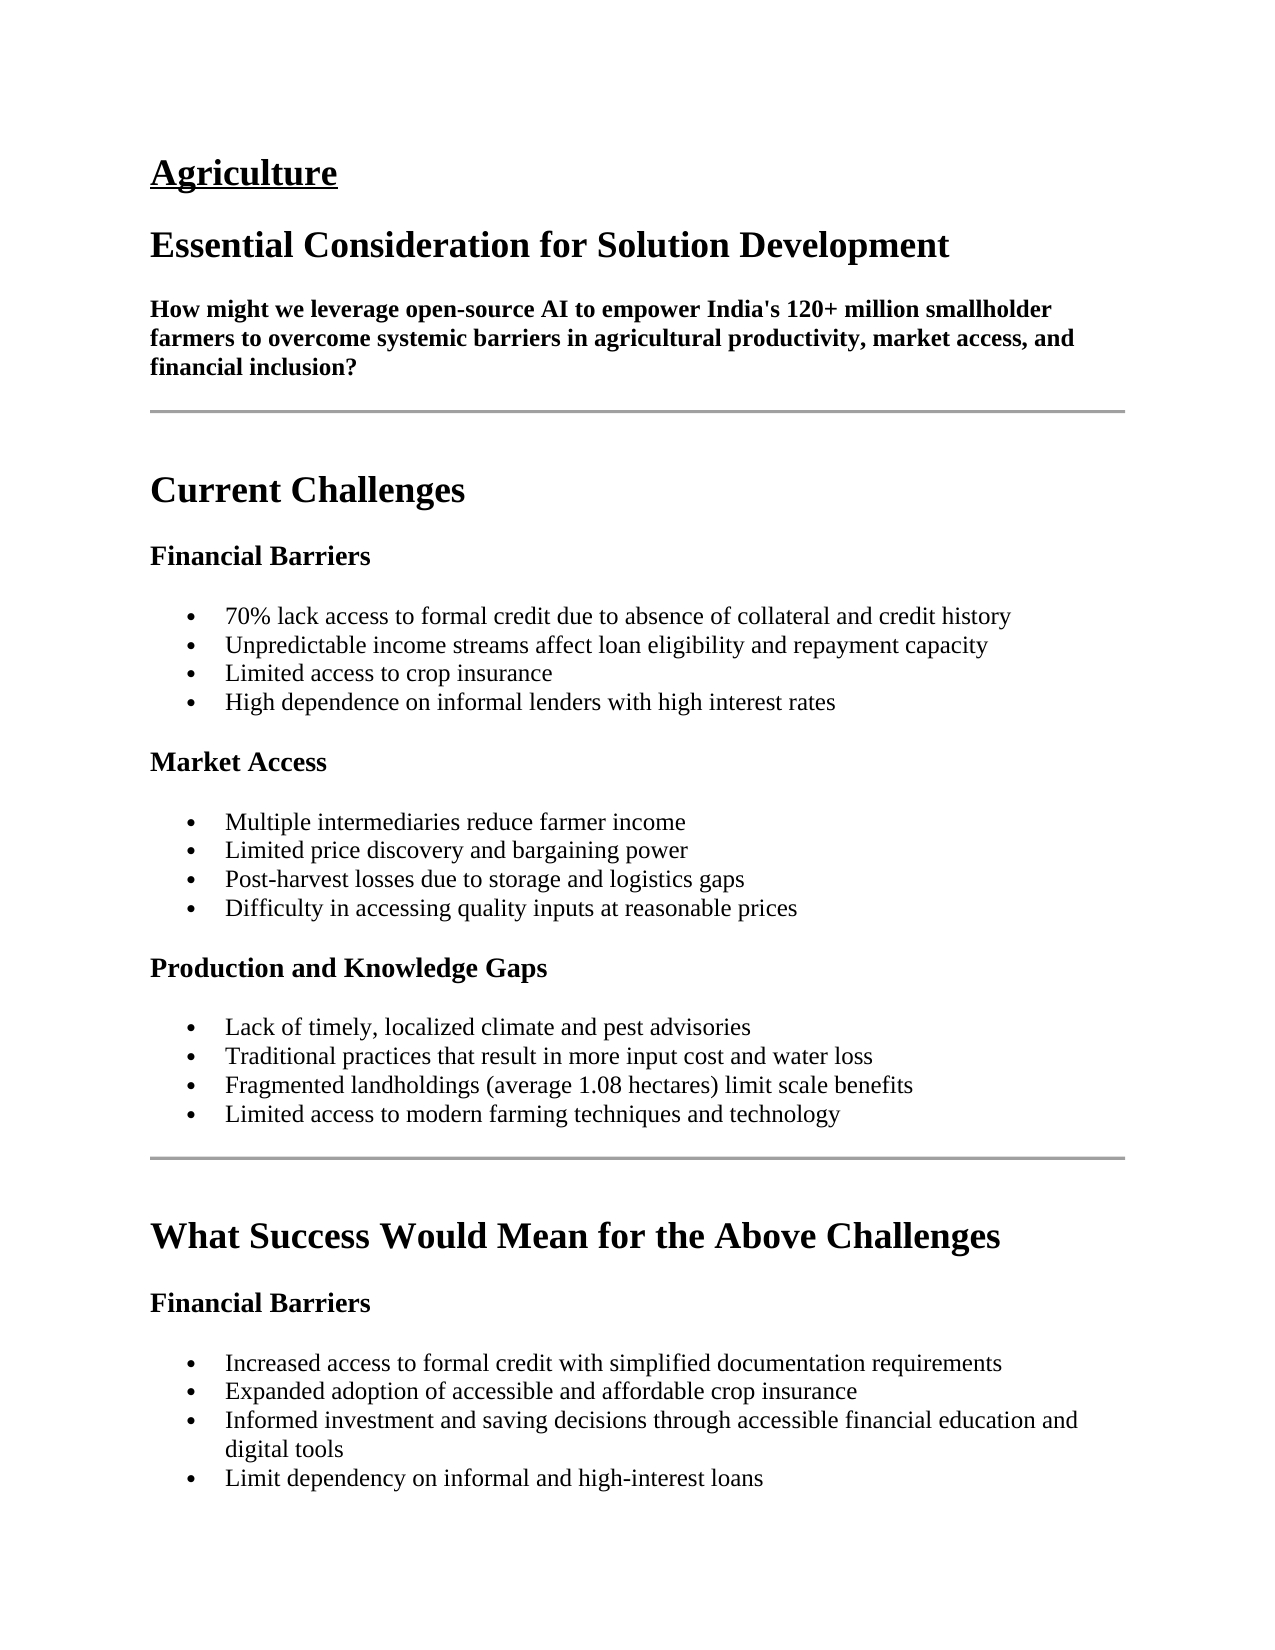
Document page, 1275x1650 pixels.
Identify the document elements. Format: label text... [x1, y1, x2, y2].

list Difficulty in accessing quality inputs at reasonable prices [187, 893, 1125, 922]
list Unpredictable income streams affect loan eligibility and repayment capacity [187, 630, 1125, 658]
text Market Access [150, 745, 1125, 778]
text Essential Consideration for Solution Development [150, 222, 1125, 265]
list 70% lack access to formal credit due to absence of collateral and credit history [187, 601, 1125, 630]
list High dependence on informal lenders with high interest rates [187, 687, 1125, 716]
text Current Challenges [150, 467, 1125, 510]
list Fragmented landholdings (average 1.08 hectares) limit scale benefits [187, 1070, 1125, 1099]
list Informed investment and saving decisions through accessible financial education and digital tools [187, 1405, 1125, 1463]
text Financial Barriers [150, 1286, 1125, 1318]
list Traditional practices that result in more input cost and water loss [187, 1041, 1125, 1070]
text What Success Would Mean for the Above Challenges [150, 1214, 1125, 1257]
list Limited price discovery and bargaining power [187, 836, 1125, 864]
list Limited access to crop insurance [187, 658, 1125, 687]
text How might we leverage open-source AI to empower India's 120+ million smallholder farmers to overcome systemic barriers in agricultural productivity, market access, and financial inclusion? [150, 294, 1125, 381]
list Expanded adoption of accessible and affordable crop insurance [187, 1376, 1125, 1405]
text Production and Knowledge Gaps [150, 951, 1125, 983]
list Limited access to modern farming techniques and technology [187, 1099, 1125, 1127]
list Lack of timely, localized climate and pest advisories [187, 1012, 1125, 1041]
list Increased access to formal credit with simplified documentation requirements [187, 1348, 1125, 1376]
text Financial Barriers [150, 539, 1125, 572]
list Post-harvest losses due to storage and logistics gaps [187, 864, 1125, 893]
text Agriculture [150, 150, 1125, 193]
list Limit dependency on informal and high-interest loans [187, 1463, 1125, 1491]
list Multiple intermediaries reduce farmer income [187, 807, 1125, 836]
